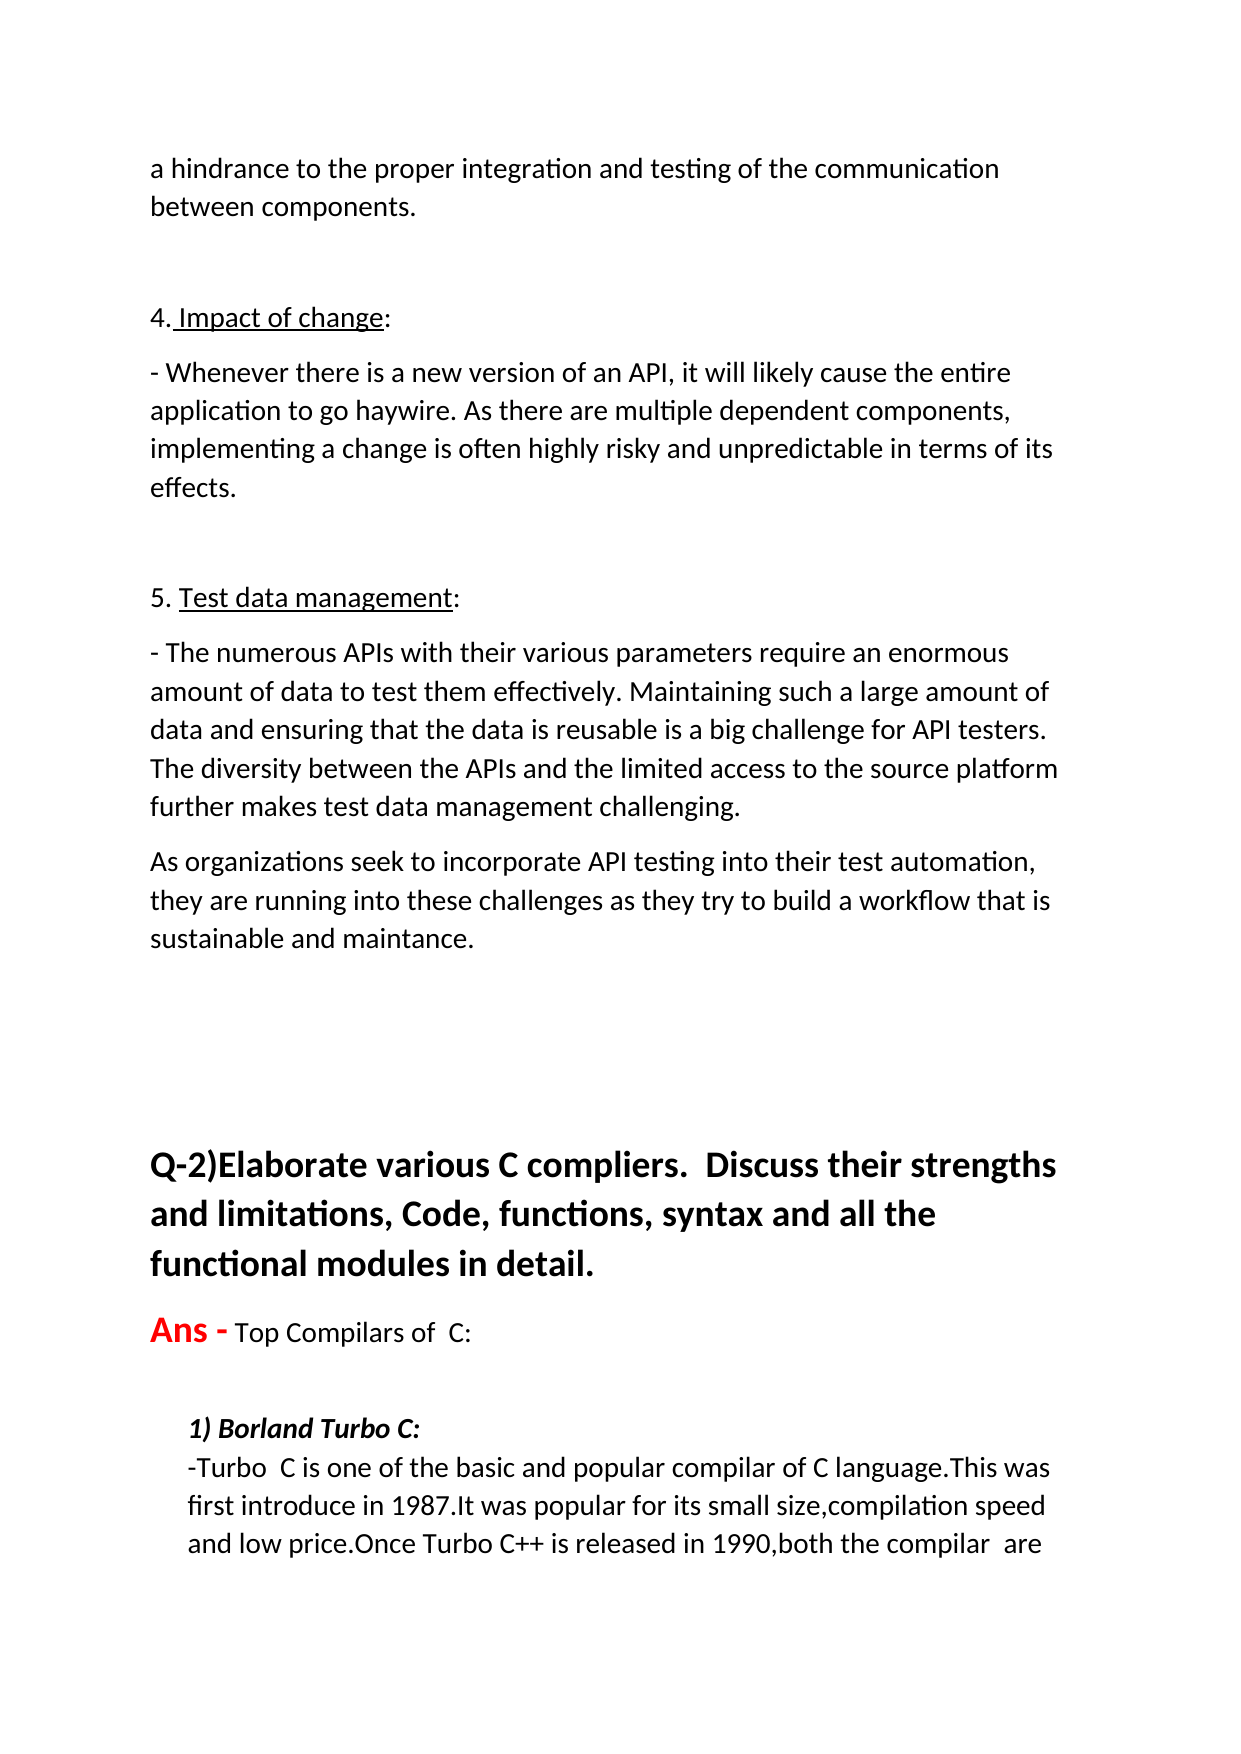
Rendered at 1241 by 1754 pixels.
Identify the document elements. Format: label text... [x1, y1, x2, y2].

text 5. Test data management: [150, 579, 1090, 615]
text - Whenever there is a new version of an API, it will likely cause the entire application to go haywire. As there are multiple dependent components, implementing a change is often highly risky and unpredictable in terms of its effects. [150, 354, 1090, 505]
list Borland Turbo C: [187, 1410, 1090, 1446]
text 4. Impact of change: [150, 299, 1090, 334]
text Ans -iTop Compilars of C: [150, 1306, 1090, 1351]
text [150, 150, 1090, 224]
text As organizations seek to incorporate API testing into their test automation, they are running into these challenges as they try to build a workflow that is sustainable and maintance. [150, 843, 1090, 956]
text Q-2)Elaborate various C compliers. Discuss their strengths and limitations, Code, functions, syntax and all the functional modules in detail. [150, 1141, 1090, 1285]
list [187, 1449, 1090, 1561]
text - The numerous APIs with their various parameters require an enormous amount of data to test them effectively. Maintaining such a large amount of data and ensuring that the data is reusable is a big challenge for API testers. The diversity between the APIs and the limited access to the source platform further makes test data management challenging. [150, 634, 1090, 824]
